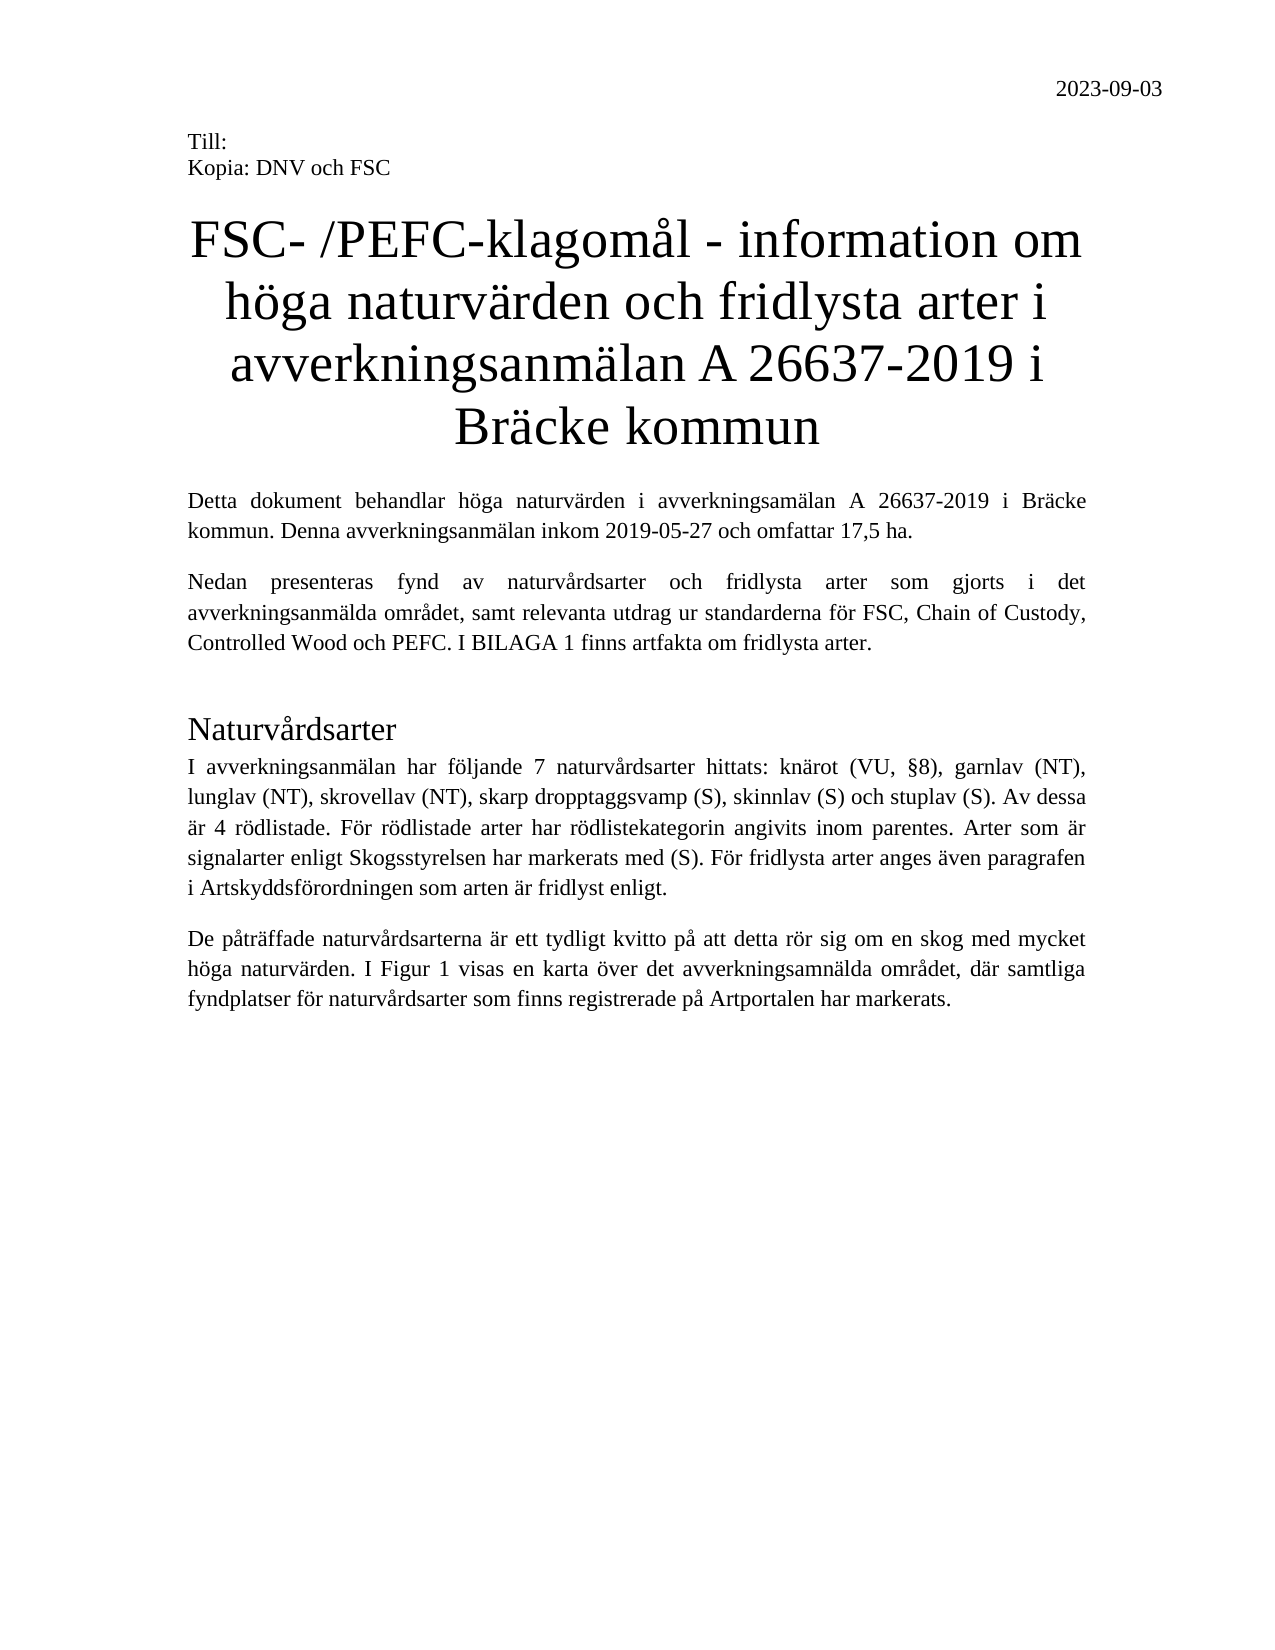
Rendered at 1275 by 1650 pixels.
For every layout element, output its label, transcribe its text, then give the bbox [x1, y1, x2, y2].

text Nedan presenteras fynd av naturvårdsarter och fridlysta arter som gjorts i det avverkningsanmälda området, samt relevanta utdrag ur standarderna för FSC, Chain of Custody, Controlled Wood och PEFC. I BILAGA 1 finns artfakta om fridlysta arter. [187, 568, 1087, 655]
text De påträffade naturvårdsarterna är ett tydligt kvitto på att detta rör sig om en skog med mycket höga naturvärden. I Figur 1 visas en karta över det avverkningsamnälda området, där samtliga fyndplatser för naturvårdsarter som finns registrerade på Artportalen har markerats. [187, 925, 1087, 1012]
text I avverkningsanmälan har följande 7 naturvårdsarter hittats: knärot (VU, §8), garnlav (NT), lunglav (NT), skrovellav (NT), skarp dropptaggsvamp (S), skinnlav (S) och stuplav (S). Av dessa är 4 rödlistade. För rödlistade arter har rödlistekategorin angivits inom parentes. Arter som är signalarter enligt Skogsstyrelsen har markerats med (S). För fridlysta arter anges även paragrafen i Artskyddsförordningen som arten är fridlyst enligt. [187, 753, 1087, 900]
text Detta dokument behandlar höga naturvärden i avverkningsamälan A 26637-2019 i Bräcke kommun. Denna avverkningsanmälan inkom 2019-05-27 och omfattar 17,5 ha. [187, 487, 1087, 544]
subtitle Naturvårdsarter [187, 709, 1087, 747]
title FSC- /PEFC-klagomål - information om höga naturvärden och fridlysta arter i avverkningsanmälan A 26637-2019 i Bräcke kommun [187, 207, 1087, 456]
